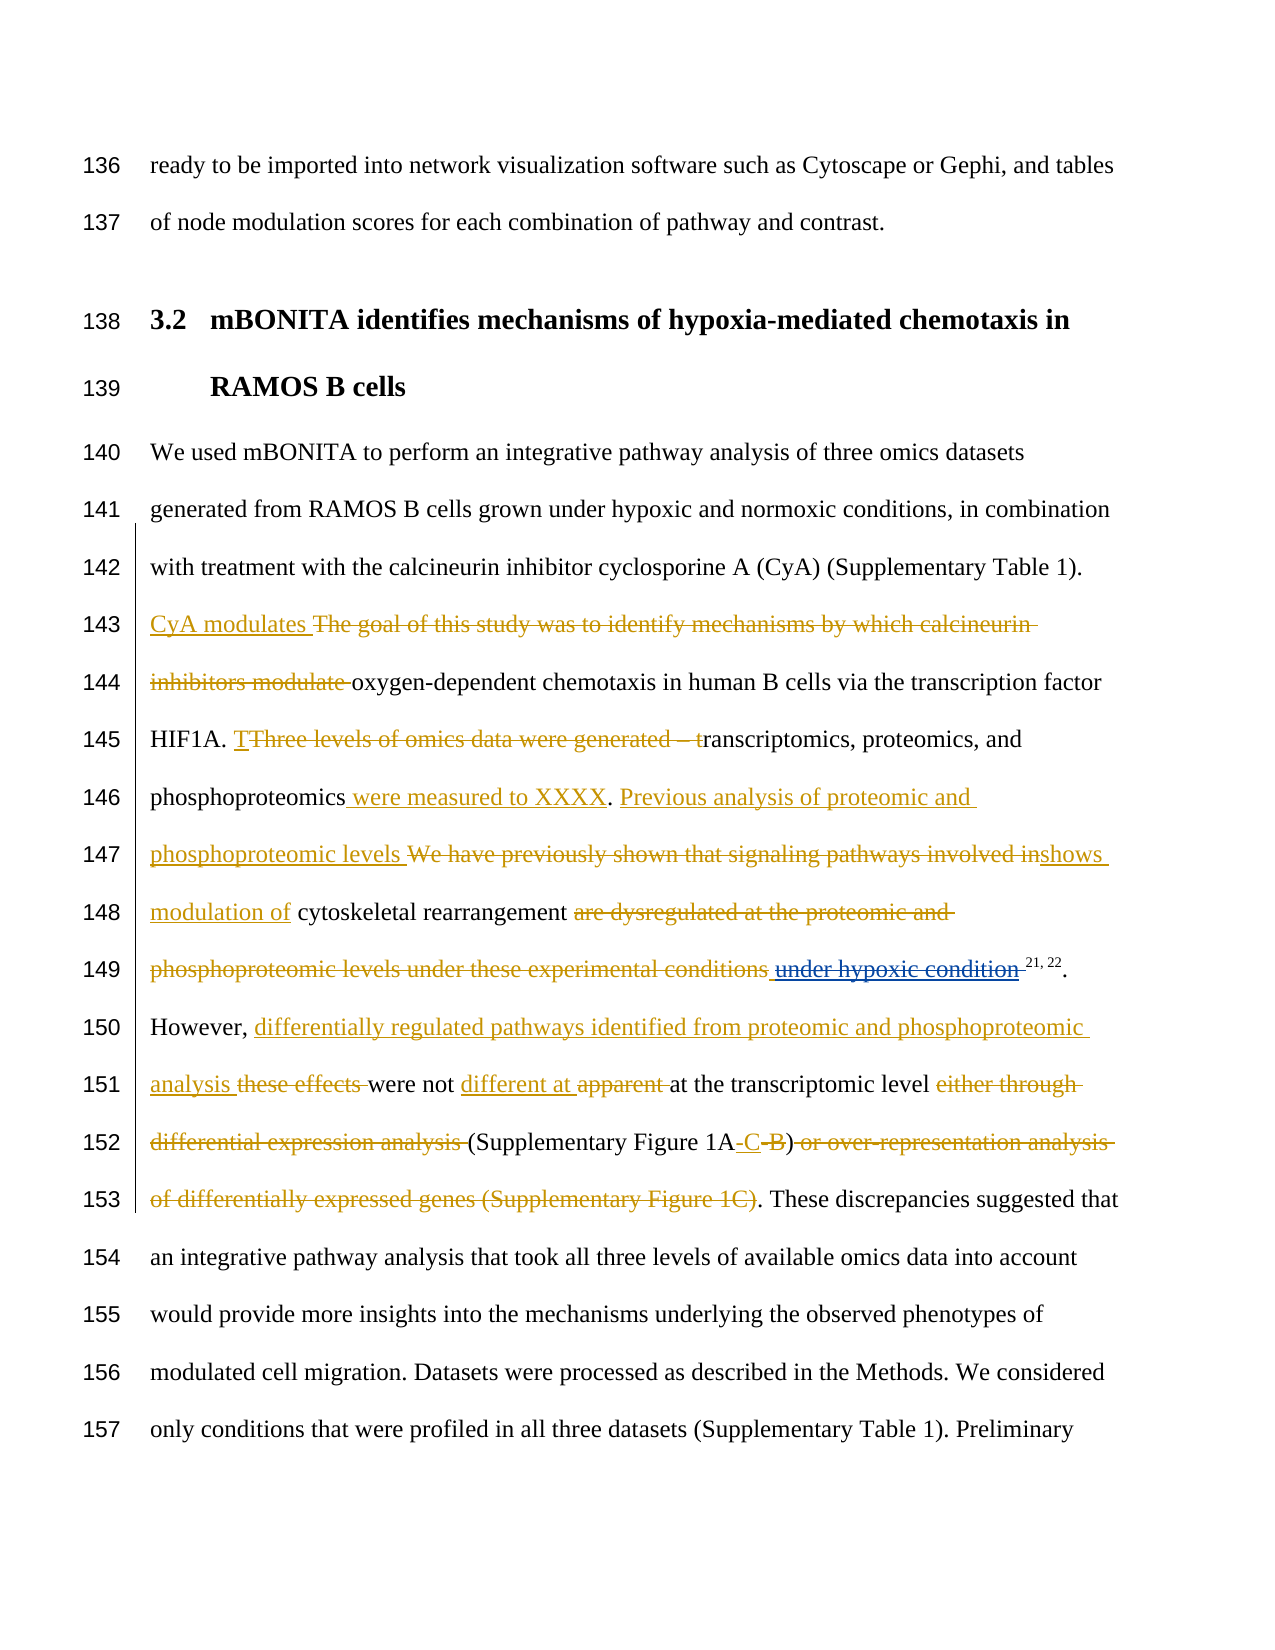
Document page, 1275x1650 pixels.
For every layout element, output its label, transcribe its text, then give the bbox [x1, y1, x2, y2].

subtitle mBONITA identifies mechanisms of hypoxia-mediated chemotaxis in RAMOS B cells [150, 302, 1125, 403]
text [150, 150, 1125, 236]
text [150, 437, 1125, 1443]
